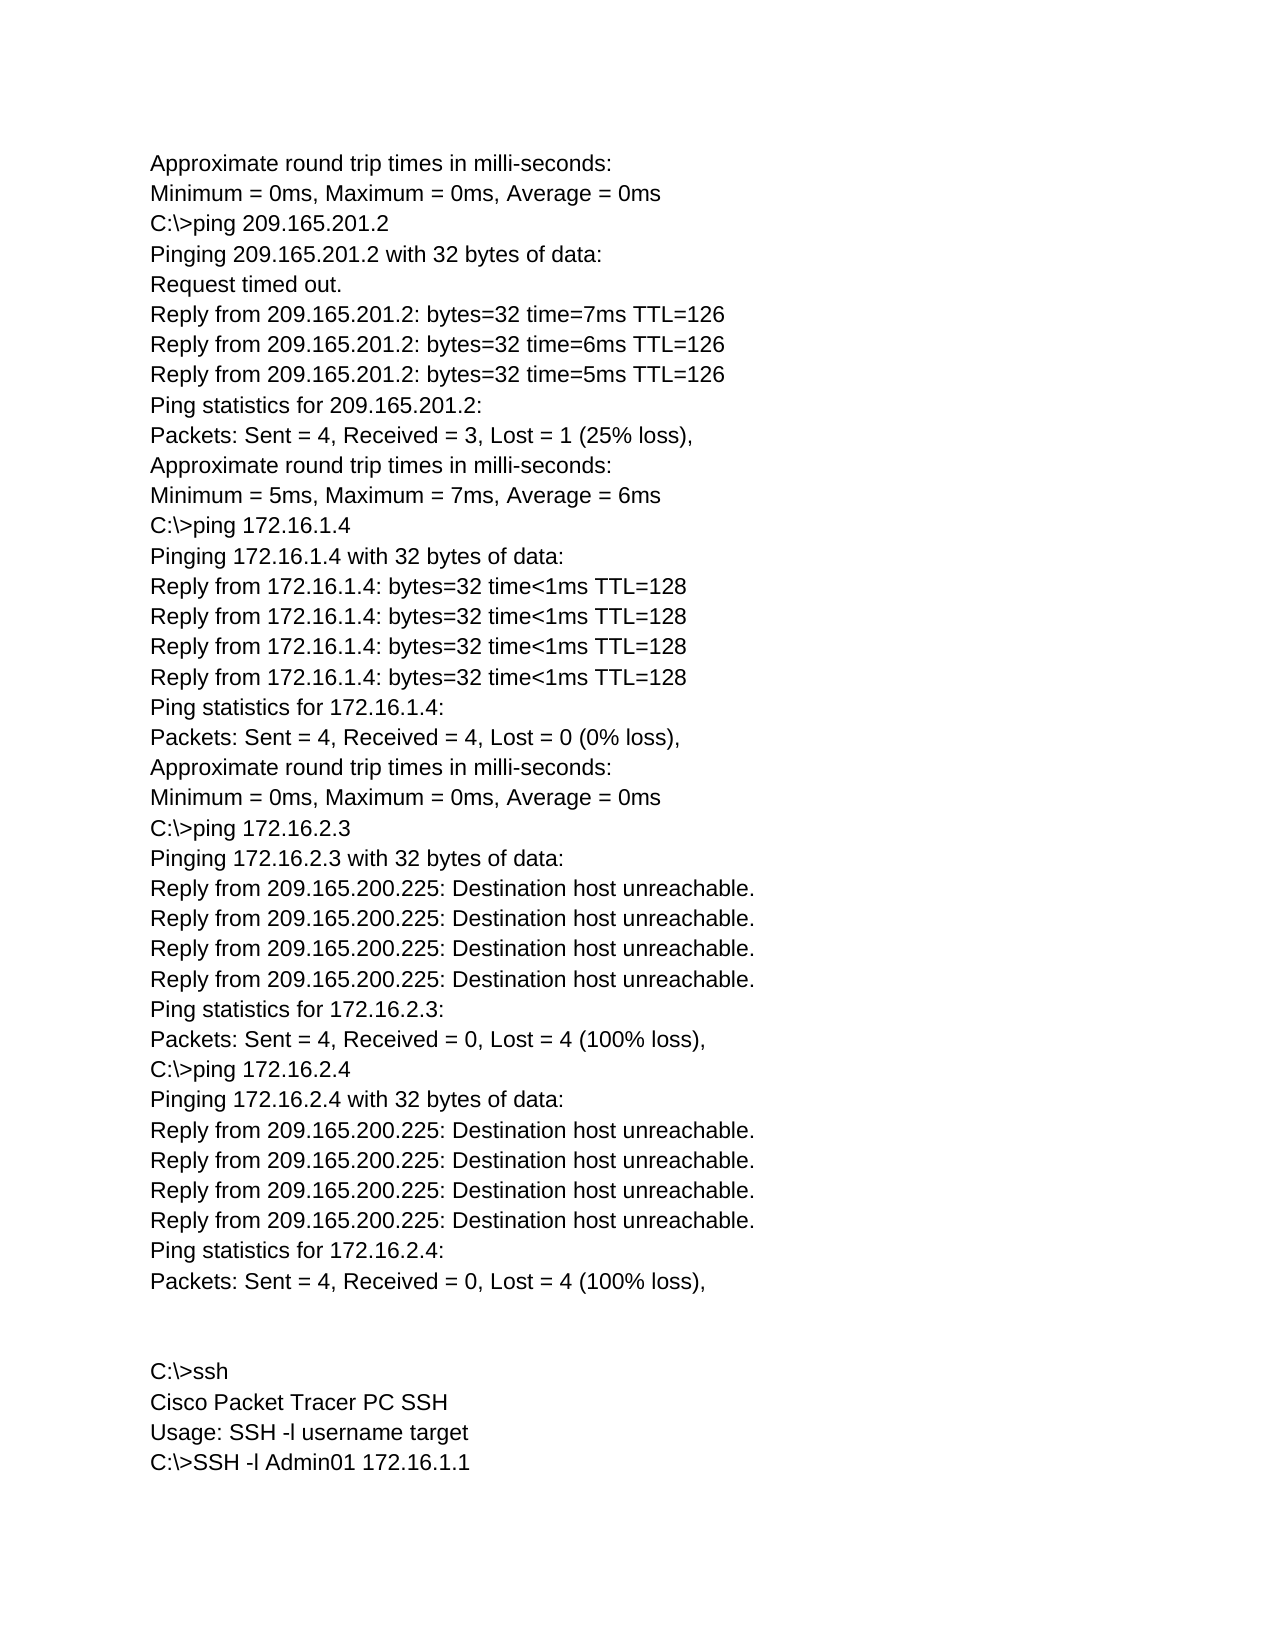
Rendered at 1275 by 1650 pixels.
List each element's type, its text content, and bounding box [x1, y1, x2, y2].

text Ping statistics for 209.165.201.2: [150, 392, 1125, 418]
text Reply from 172.16.1.4: bytes=32 time<1ms TTL=128 [150, 573, 1125, 599]
text Reply from 172.16.1.4: bytes=32 time<1ms TTL=128 [150, 603, 1125, 629]
text Packets: Sent = 4, Received = 3, Lost = 1 (25% loss), [150, 422, 1125, 448]
text C:\>ping 209.165.201.2 [150, 210, 1125, 237]
text Packets: Sent = 4, Received = 0, Lost = 4 (100% loss), [150, 1026, 1125, 1052]
text C:\>ssh [150, 1358, 1125, 1385]
text C:\>ping 172.16.2.3 [150, 814, 1125, 841]
text Reply from 209.165.200.225: Destination host unreachable. [150, 935, 1125, 962]
text Pinging 209.165.201.2 with 32 bytes of data: [150, 241, 1125, 267]
text Approximate round trip times in milli-seconds: [150, 452, 1125, 478]
text Packets: Sent = 4, Received = 0, Lost = 4 (100% loss), [150, 1268, 1125, 1294]
text Reply from 209.165.200.225: Destination host unreachable. [150, 966, 1125, 992]
text C:\>ping 172.16.1.4 [150, 512, 1125, 539]
text Minimum = 5ms, Maximum = 7ms, Average = 6ms [150, 482, 1125, 509]
text Reply from 172.16.1.4: bytes=32 time<1ms TTL=128 [150, 663, 1125, 690]
text Approximate round trip times in milli-seconds: [150, 754, 1125, 781]
text Usage: SSH -l username target [150, 1419, 1125, 1445]
text Reply from 209.165.200.225: Destination host unreachable. [150, 1177, 1125, 1203]
text Request timed out. [150, 271, 1125, 297]
text Reply from 209.165.200.225: Destination host unreachable. [150, 1207, 1125, 1234]
text Pinging 172.16.1.4 with 32 bytes of data: [150, 543, 1125, 569]
text Reply from 209.165.200.225: Destination host unreachable. [150, 1147, 1125, 1173]
text Ping statistics for 172.16.2.4: [150, 1237, 1125, 1264]
text Ping statistics for 172.16.1.4: [150, 694, 1125, 720]
text Reply from 209.165.201.2: bytes=32 time=5ms TTL=126 [150, 361, 1125, 388]
text Reply from 209.165.200.225: Destination host unreachable. [150, 1117, 1125, 1143]
text C:\>SSH -l Admin01 172.16.1.1 [150, 1449, 1125, 1475]
text Cisco Packet Tracer PC SSH [150, 1388, 1125, 1415]
text Pinging 172.16.2.4 with 32 bytes of data: [150, 1086, 1125, 1113]
text Reply from 209.165.201.2: bytes=32 time=7ms TTL=126 [150, 301, 1125, 327]
text Reply from 209.165.201.2: bytes=32 time=6ms TTL=126 [150, 331, 1125, 358]
text Reply from 172.16.1.4: bytes=32 time<1ms TTL=128 [150, 633, 1125, 660]
text Approximate round trip times in milli-seconds: [150, 150, 1125, 176]
text Ping statistics for 172.16.2.3: [150, 996, 1125, 1022]
text Minimum = 0ms, Maximum = 0ms, Average = 0ms [150, 784, 1125, 811]
text Minimum = 0ms, Maximum = 0ms, Average = 0ms [150, 180, 1125, 207]
text C:\>ping 172.16.2.4 [150, 1056, 1125, 1083]
text Pinging 172.16.2.3 with 32 bytes of data: [150, 845, 1125, 871]
text Reply from 209.165.200.225: Destination host unreachable. [150, 875, 1125, 901]
text Reply from 209.165.200.225: Destination host unreachable. [150, 905, 1125, 932]
text Packets: Sent = 4, Received = 4, Lost = 0 (0% loss), [150, 724, 1125, 750]
